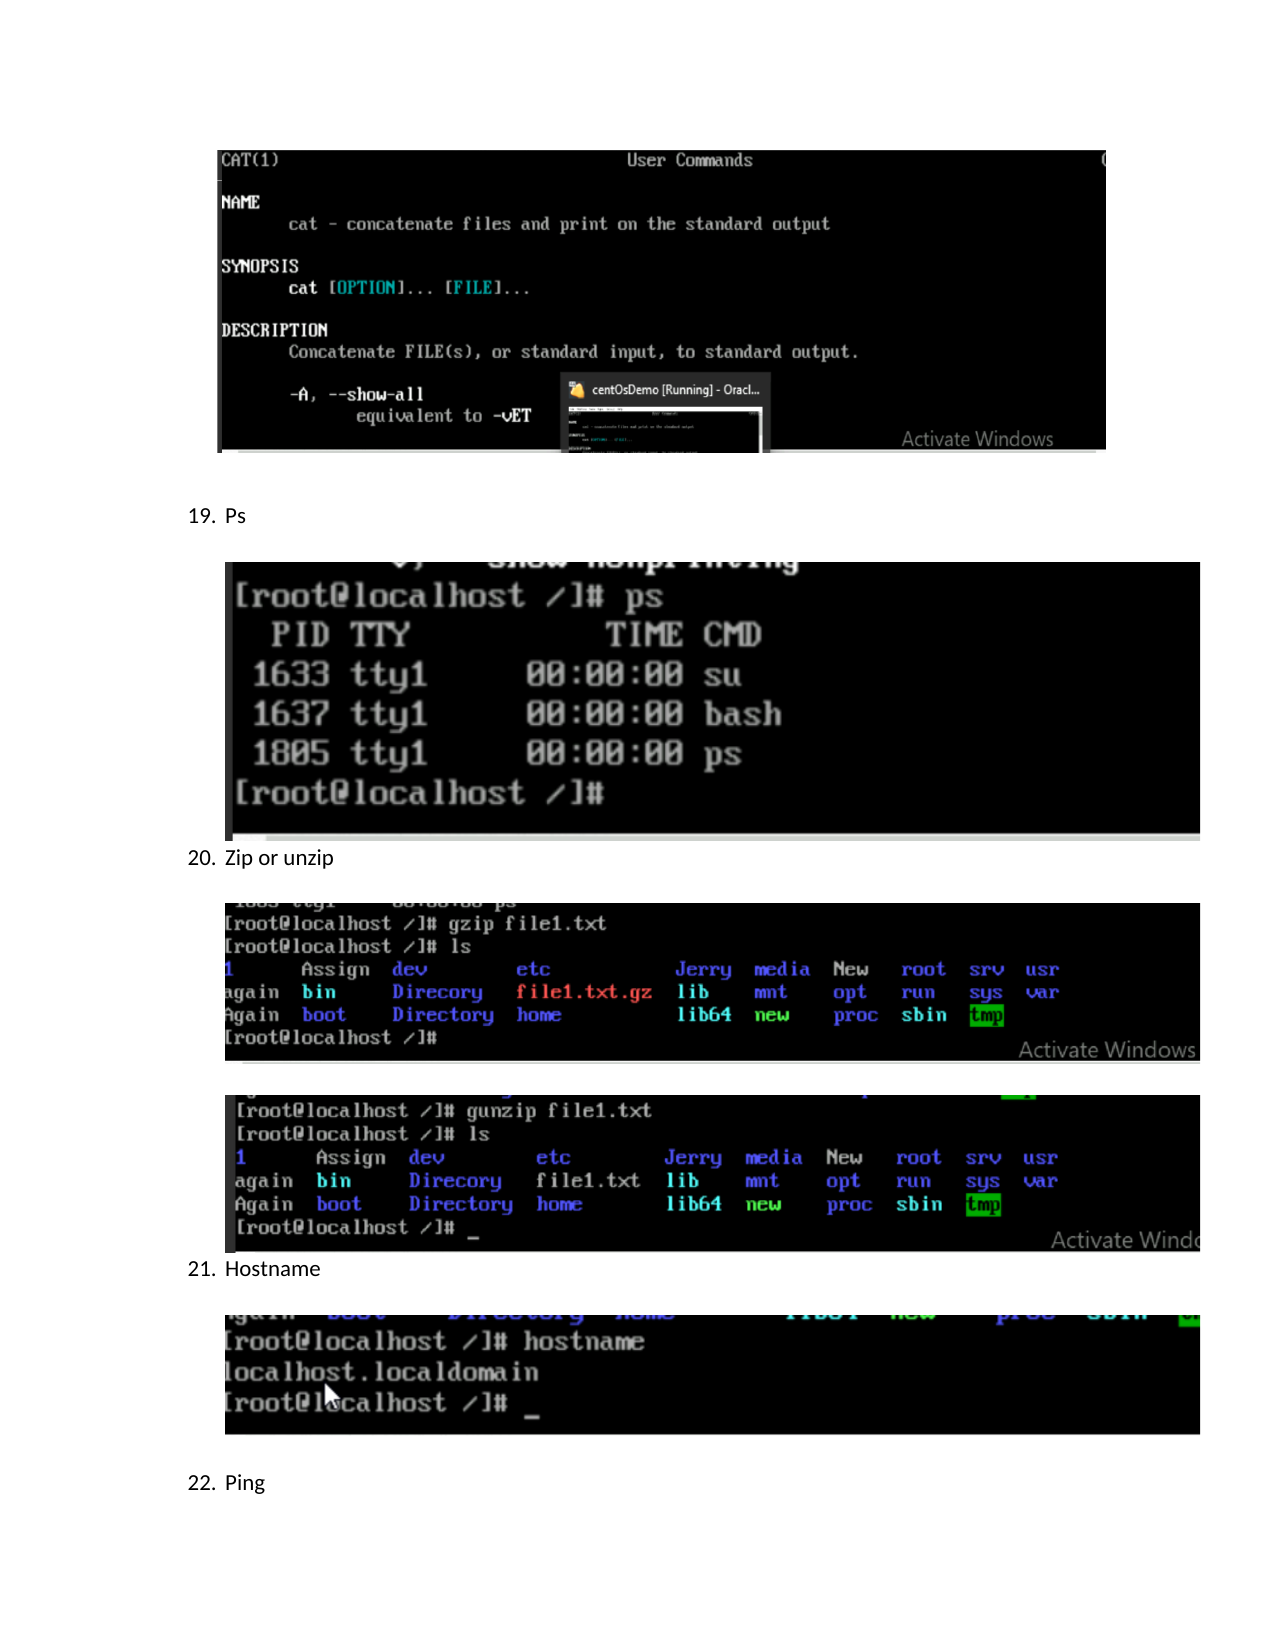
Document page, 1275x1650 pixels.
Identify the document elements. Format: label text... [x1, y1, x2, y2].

picture [217, 150, 1106, 453]
picture [225, 562, 1200, 841]
picture [225, 903, 1200, 1064]
list Ps [187, 502, 1125, 530]
list Ping [187, 1468, 1125, 1496]
list Zip or unzip [187, 843, 1125, 871]
picture [225, 1095, 1200, 1253]
picture [225, 1315, 1200, 1436]
list Hostname [187, 1254, 1125, 1283]
